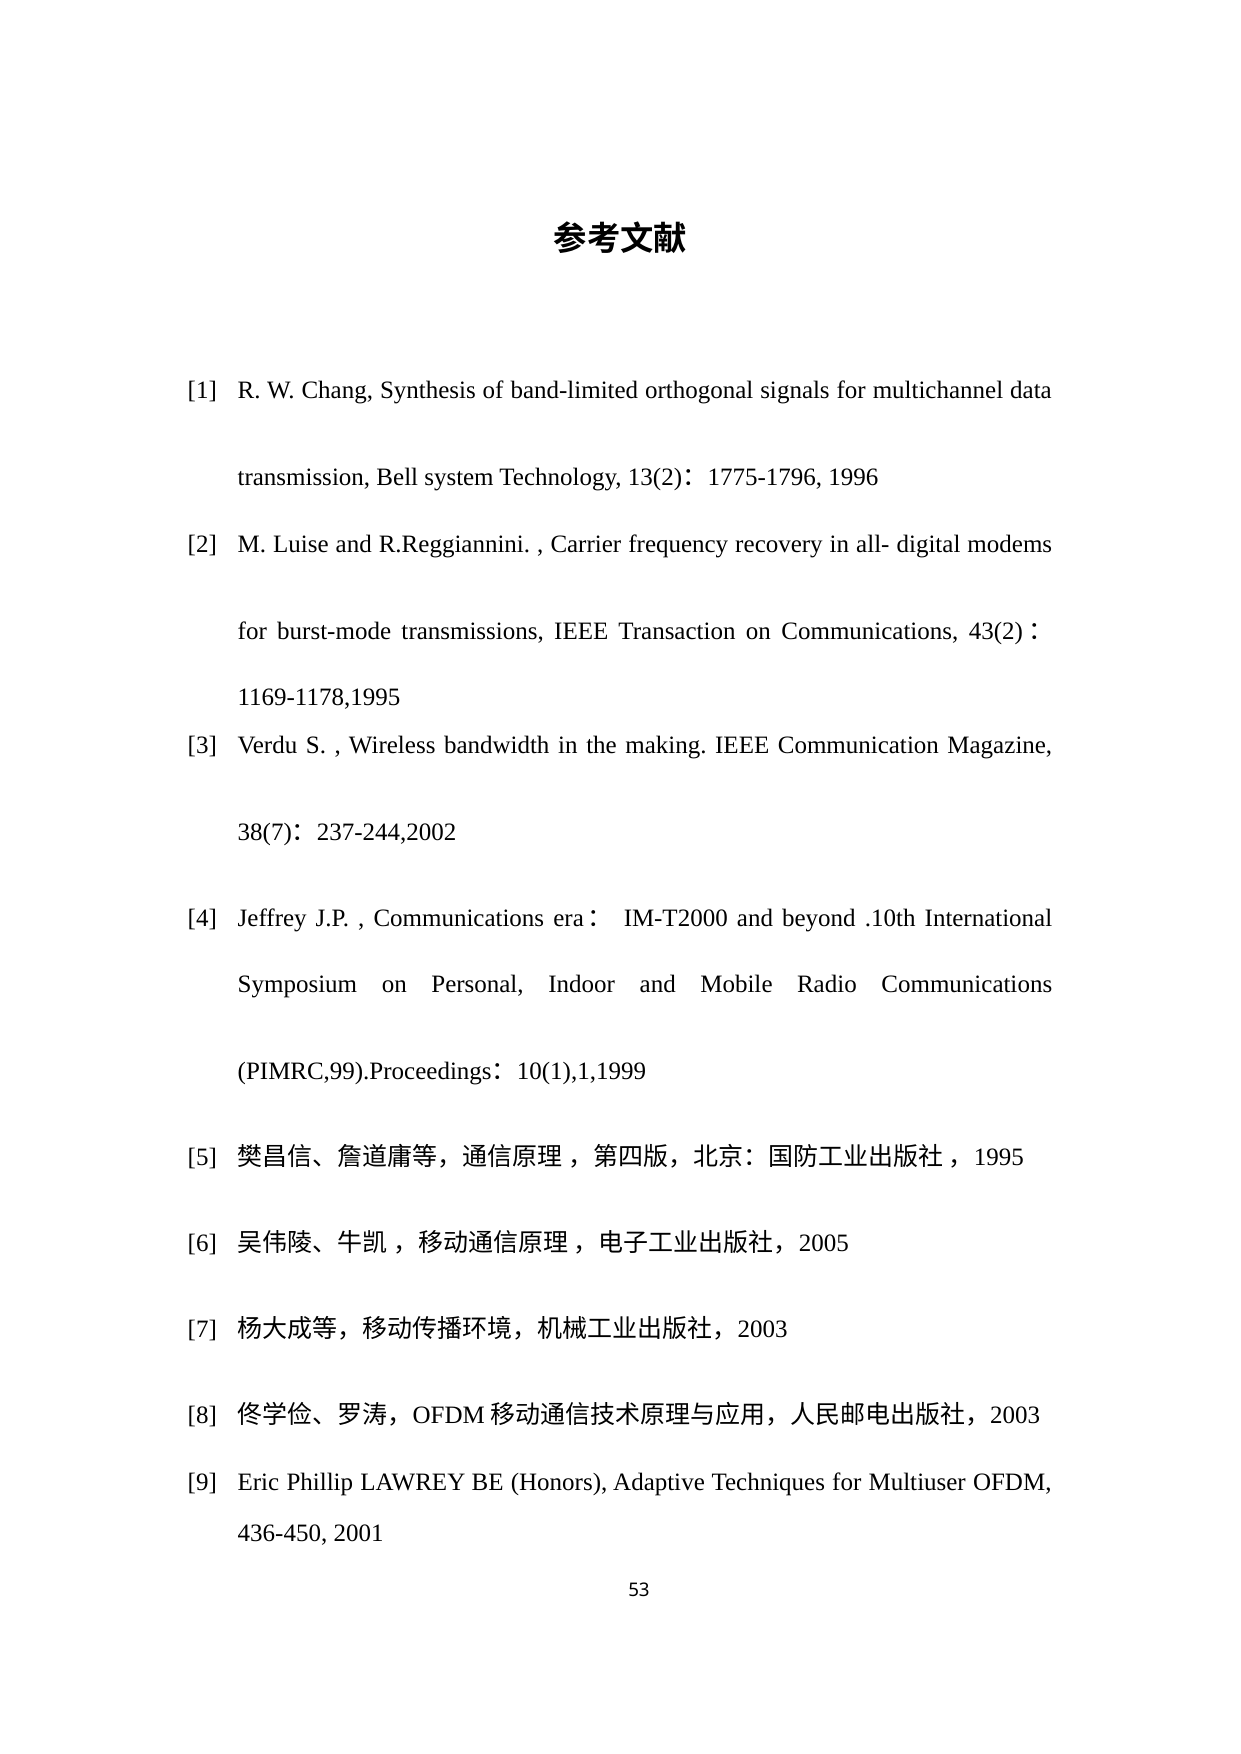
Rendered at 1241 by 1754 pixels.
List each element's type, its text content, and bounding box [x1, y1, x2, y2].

list 佟学俭、罗涛，OFDM移动通信技术原理与应用，人民邮电出版社，2003 [187, 1378, 1053, 1446]
list 樊昌信、詹道庸等，通信原理 ，第四版，北京：国防工业出版社 ，1995 [187, 1120, 1053, 1188]
list Jeffrey J.P. , Communications era： IM-T2000 and beyond .10th International Symposium on Personal, Indoor and Mobile Radio Communications (PIMRC,99).Proceedings：10(1),1,1999 [187, 882, 1053, 1102]
list R. W. Chang, Synthesis of band-limited orthogonal signals for multichannel data transmission, Bell system Technology, 13(2)：1775-1796, 1996 [187, 372, 1053, 508]
list 杨大成等，移动传播环境，机械工业出版社，2003 [187, 1292, 1053, 1360]
subtitle 参考文献 [187, 202, 1053, 270]
list Verdu S. , Wireless bandwidth in the making. IEEE Communication Magazine, 38(7)：237-244,2002 [187, 728, 1053, 863]
list Eric Phillip LAWREY BE (Honors), Adaptive Techniques for Multiuser OFDM, 436-450, 2001 [187, 1464, 1053, 1549]
list 吴伟陵、牛凯 ，移动通信原理 ，电子工业出版社，2005 [187, 1206, 1053, 1274]
list M. Luise and R.Reggiannini. , Carrier frequency recovery in all- digital modems for burst-mode transmissions, IEEE Transaction on Communications, 43(2)：1169-1178,1995 [187, 526, 1053, 713]
